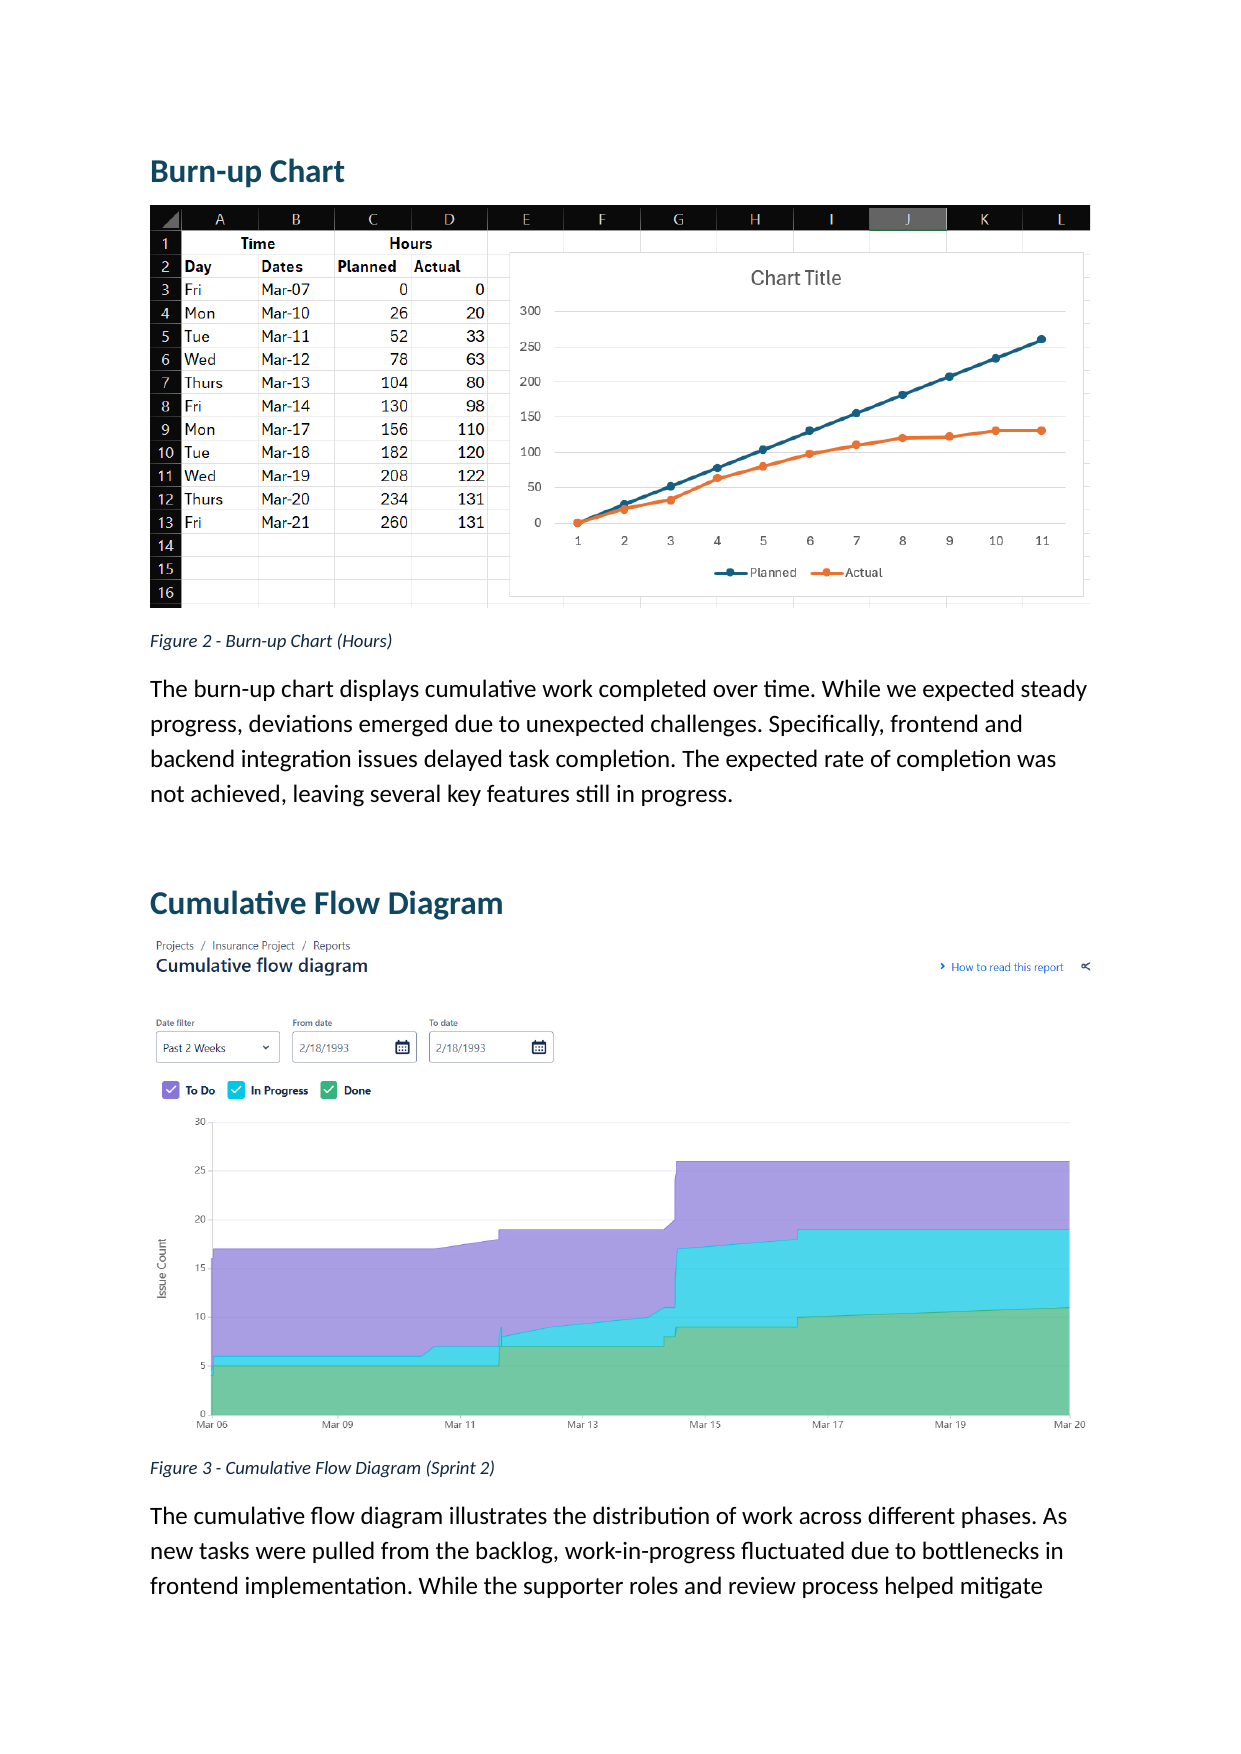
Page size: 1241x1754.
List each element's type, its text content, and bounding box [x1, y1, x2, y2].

text Figure 2 - Burn-up Chart (Hours) [150, 630, 1090, 653]
picture [150, 936, 1091, 1435]
subtitle Burn-up Chart [150, 150, 1090, 191]
picture [150, 205, 1091, 608]
text Figure 3 - Cumulative Flow Diagram (Sprint 2) [150, 1456, 1090, 1479]
subtitle Cumulative Flow Diagram [150, 882, 1090, 922]
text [150, 1500, 1090, 1601]
text The burn-up chart displays cumulative work completed over time. While we expected steady progress, deviations emerged due to unexpected challenges. Specifically, frontend and backend integration issues delayed task completion. The expected rate of completion was not achieved, leaving several key features still in progress. [150, 673, 1090, 809]
